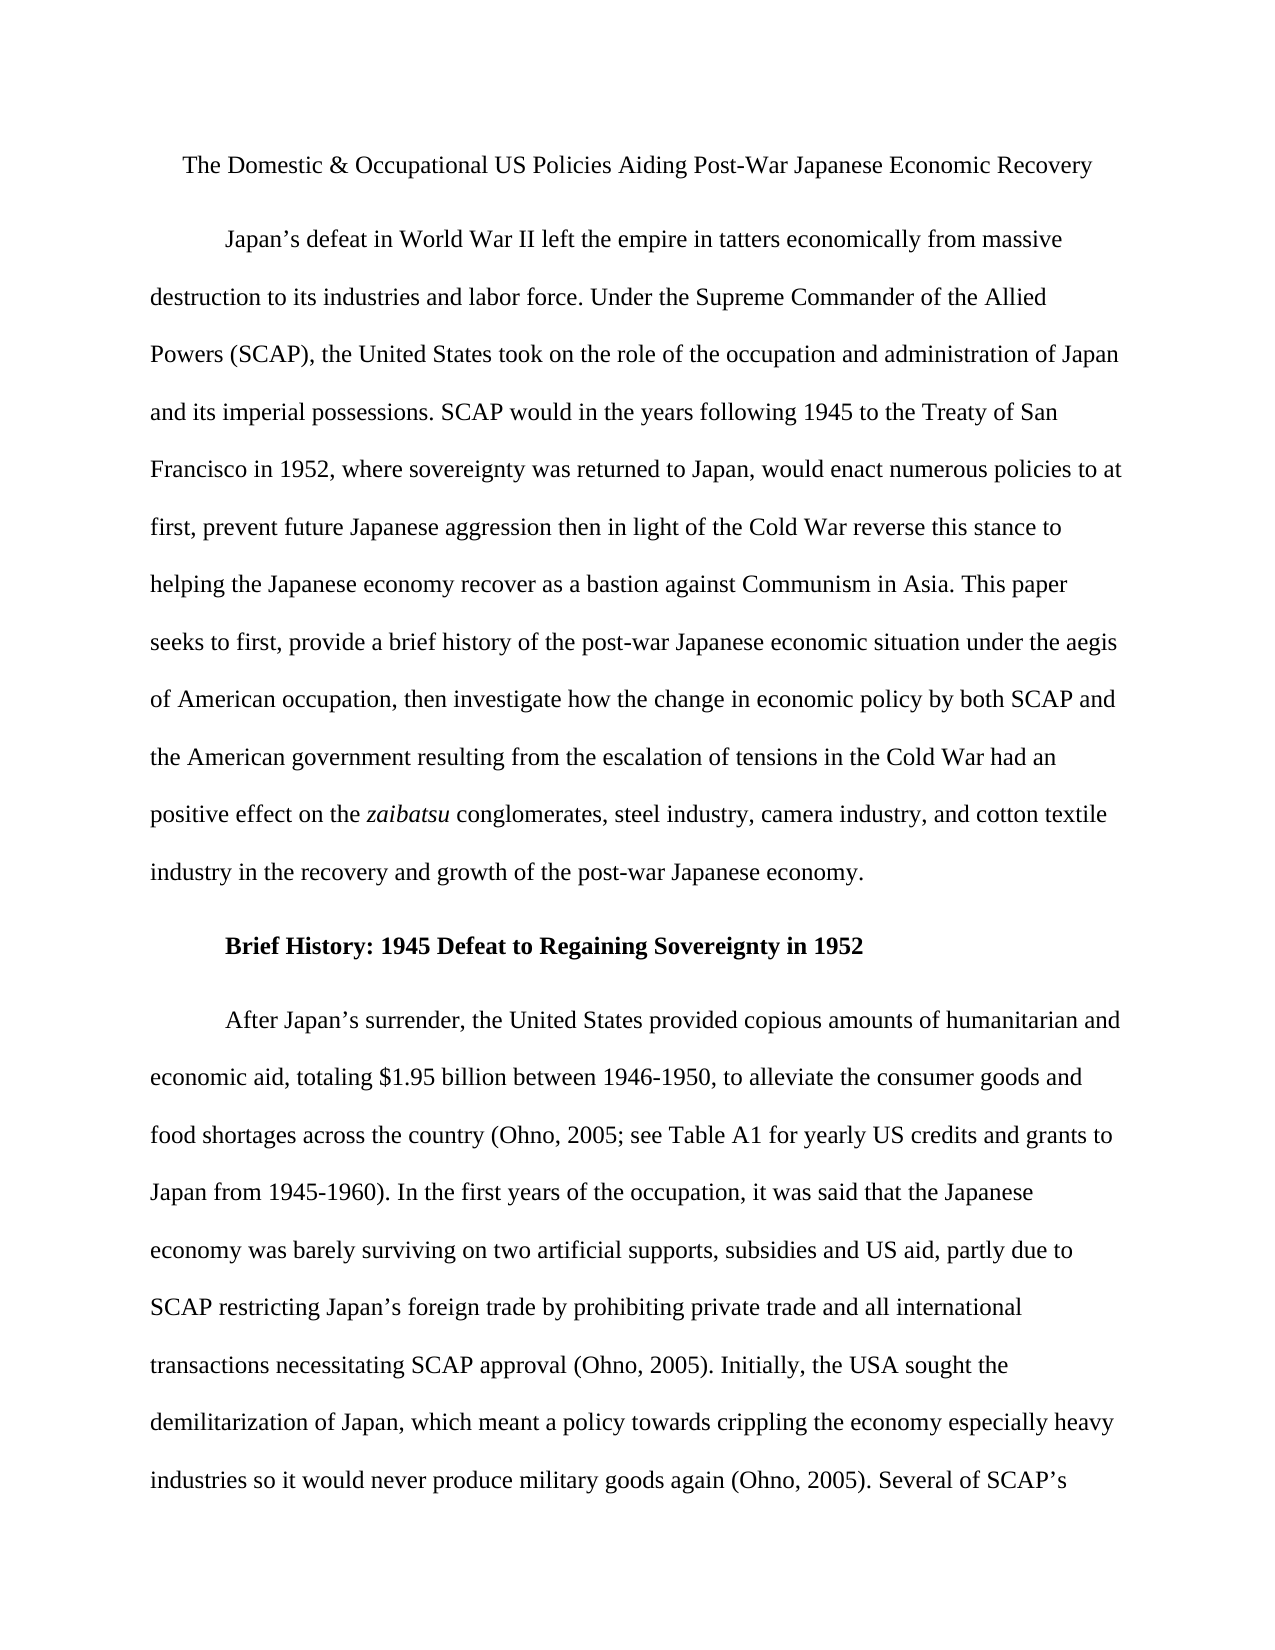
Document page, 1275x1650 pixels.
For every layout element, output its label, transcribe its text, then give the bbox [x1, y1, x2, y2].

text Brief History: 1945 Defeat to Regaining Sovereignty in 1952 [150, 931, 1125, 959]
text Japan’s defeat in World War II left the empire in tatters economically from massive destruction to its industries and labor force. Under the Supreme Commander of the Allied Powers (SCAP), the United States took on the role of the occupation and administration of Japan and its imperial possessions. SCAP would in the years following 1945 to the Treaty of San Francisco in 1952, where sovereignty was returned to Japan, would enact numerous policies to at first, prevent future Japanese aggression then in light of the Cold War reverse this stance to helping the Japanese economy recover as a bastion against Communism in Asia. This paper seeks to first, provide a brief history of the post-war Japanese economic situation under the aegis of American occupation, then investigate how the change in economic policy by both SCAP and the American government resulting from the escalation of tensions in the Cold War had an positive effect on the zaibatsu conglomerates, steel industry, camera industry, and cotton textile industry in the recovery and growth of the post-war Japanese economy. [150, 224, 1125, 885]
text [150, 1005, 1125, 1494]
text The Domestic & Occupational US Policies Aiding Post-War Japanese Economic Recovery [150, 150, 1125, 179]
